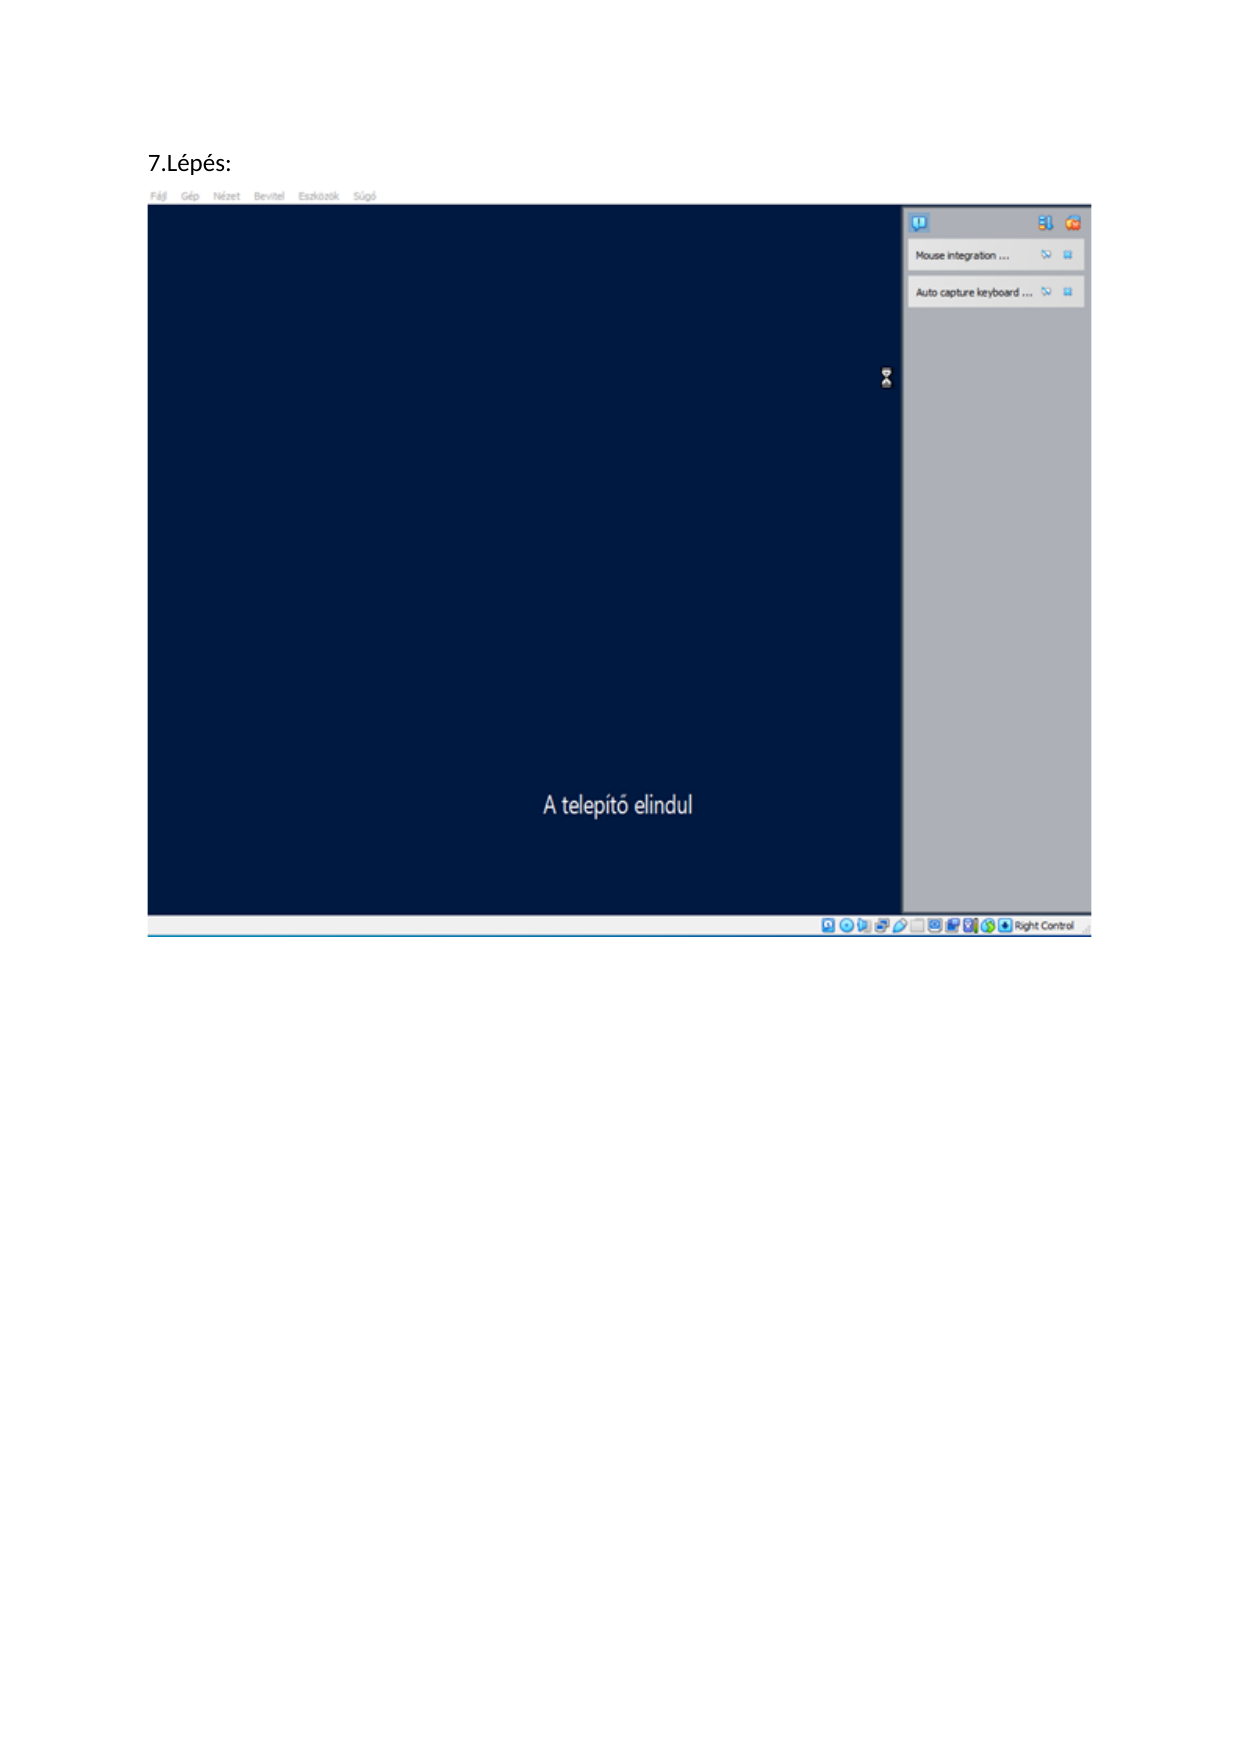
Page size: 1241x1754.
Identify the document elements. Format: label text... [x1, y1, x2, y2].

picture [147, 180, 1092, 937]
